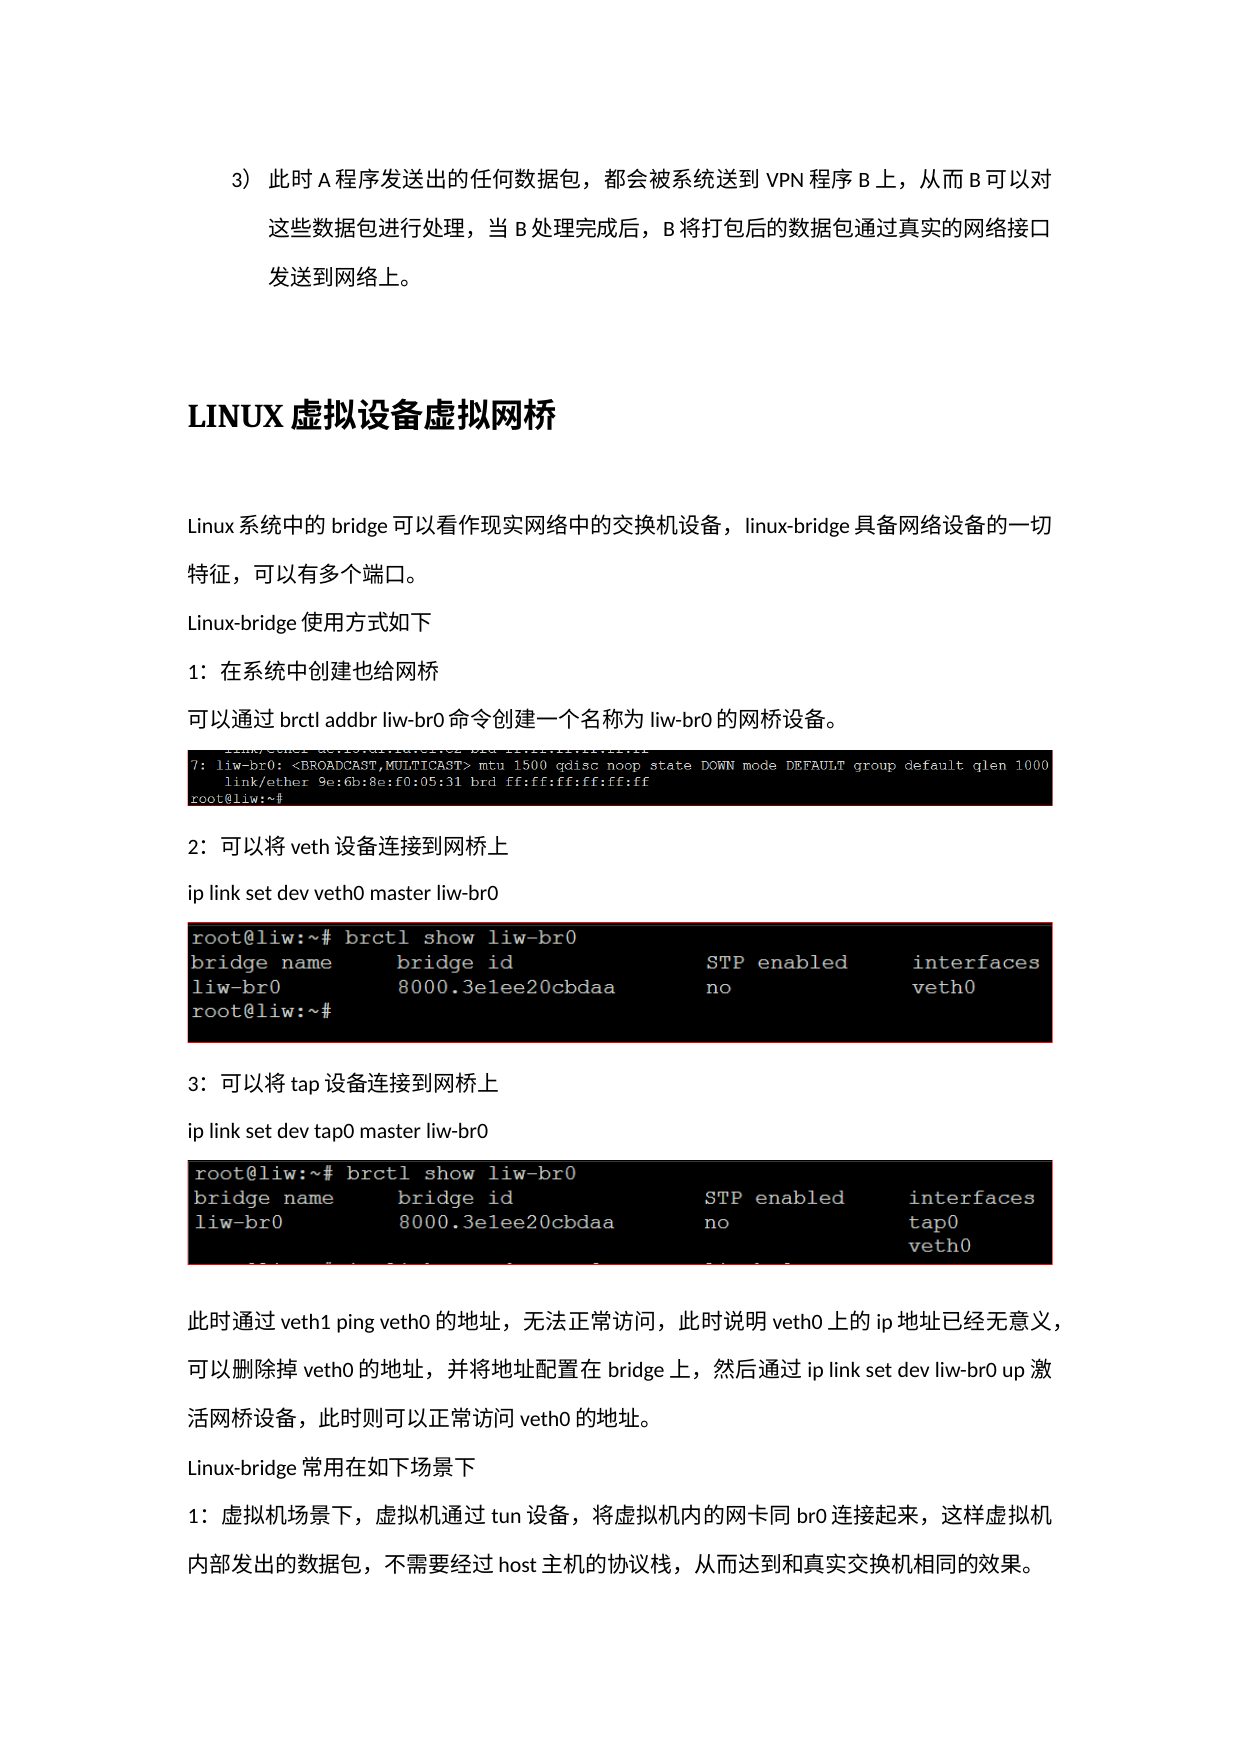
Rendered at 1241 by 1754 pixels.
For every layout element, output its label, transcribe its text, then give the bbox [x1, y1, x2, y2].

text 1：虚拟机场景下，虚拟机通过tun设备，将虚拟机内的网卡同br0连接起来，这样虚拟机内部发出的数据包，不需要经过host主机的协议栈，从而达到和真实交换机相同的效果。 [187, 1497, 1053, 1579]
text ip link set dev tap0 master liw-br0 [187, 1114, 1053, 1147]
text Linux系统中的bridge可以看作现实网络中的交换机设备，linux-bridge具备网络设备的一切特征，可以有多个端口。 [187, 508, 1053, 589]
text Linux-bridge常用在如下场景下 [187, 1449, 1053, 1482]
picture [187, 922, 1053, 1043]
text 此时通过veth1 ping veth0的地址，无法正常访问，此时说明veth0上的ip地址已经无意义，可以删除掉veth0的地址，并将地址配置在bridge上，然后通过ip link set dev liw-br0 up激活网桥设备，此时则可以正常访问veth0的地址。 [187, 1303, 1053, 1433]
text 3：可以将tap设备连接到网桥上 [187, 1066, 1053, 1098]
text 1：在系统中创建也给网桥 [187, 653, 1053, 686]
list 此时A程序发送出的任何数据包，都会被系统送到VPN程序B上，从而B可以对这些数据包进行处理，当B处理完成后，B将打包后的数据包通过真实的网络接口发送到网络上。 [231, 162, 1053, 292]
text ip link set dev veth0 master liw-br0 [187, 877, 1053, 909]
text 可以通过brctl addbr liw-br0命令创建一个名称为liw-br0的网桥设备。 [187, 702, 1053, 734]
text 2：可以将veth设备连接到网桥上 [187, 828, 1053, 861]
picture [187, 1160, 1053, 1265]
text Linux-bridge使用方式如下 [187, 605, 1053, 637]
picture [187, 750, 1053, 806]
subtitle LINUX虚拟设备虚拟网桥 [187, 381, 1053, 446]
